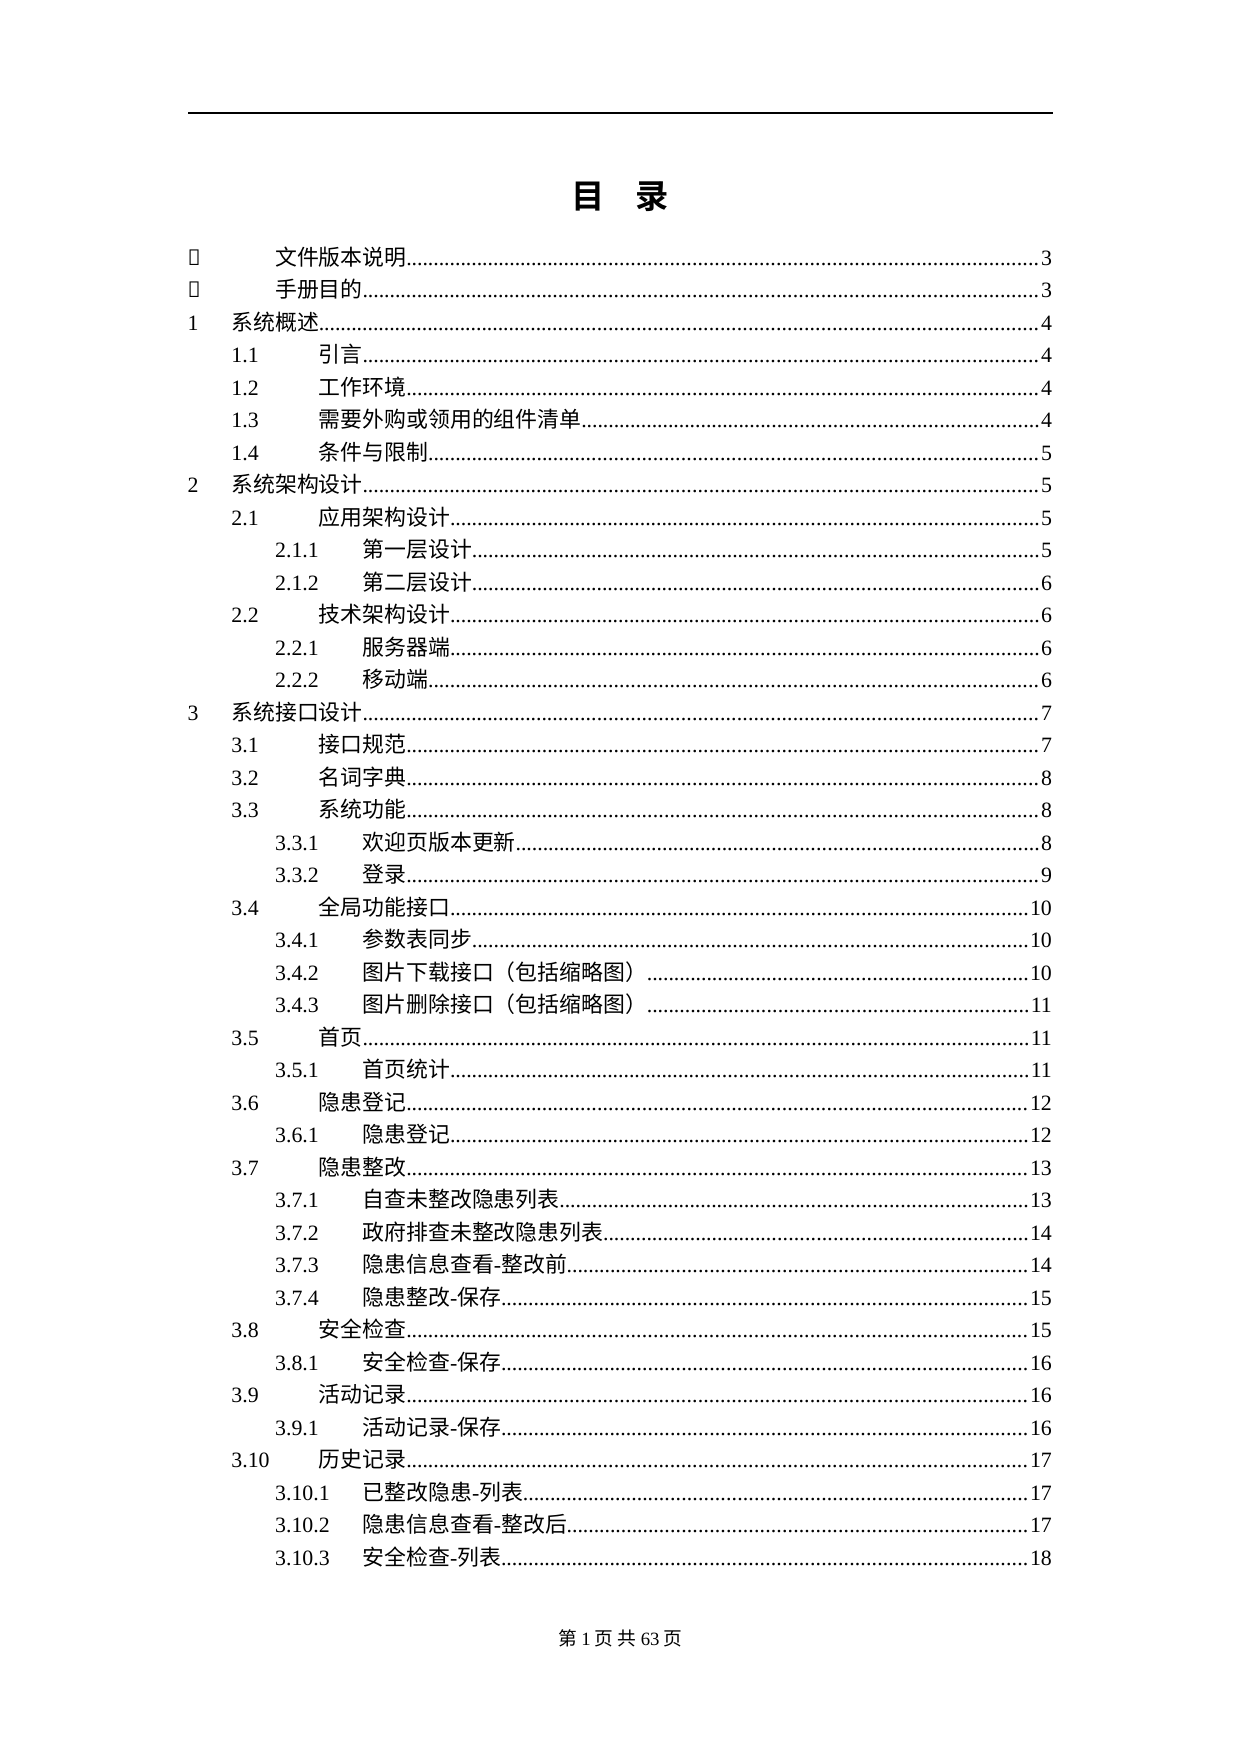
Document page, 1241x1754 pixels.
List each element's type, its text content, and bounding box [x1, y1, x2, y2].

text  手册目的 3 [187, 272, 1053, 304]
text 2.1.2 第二层设计 6 [275, 564, 1053, 597]
text 3.9 活动记录 16 [231, 1377, 1053, 1409]
text 2.1.1 第一层设计 5 [275, 532, 1053, 564]
text 3.10.2 隐患信息查看-整改后 17 [275, 1507, 1053, 1539]
text  文件版本说明 3 [187, 239, 1053, 272]
text 3.2 名词字典 8 [231, 759, 1053, 792]
text 3.6 隐患登记 12 [231, 1084, 1053, 1117]
text 3.1 接口规范 7 [231, 727, 1053, 759]
text 3.8.1 安全检查-保存 16 [275, 1344, 1053, 1377]
text 3.4.3 图片删除接口（包括缩略图） 11 [275, 987, 1053, 1019]
text 1.1 引言 4 [231, 337, 1053, 369]
text 1.2 工作环境 4 [231, 369, 1053, 402]
text 1.4 条件与限制 5 [231, 434, 1053, 467]
text 3.4.1 参数表同步 10 [275, 922, 1053, 954]
text 1.3 需要外购或领用的组件清单 4 [231, 402, 1053, 434]
text 3.3 系统功能 8 [231, 792, 1053, 824]
text 3.10 历史记录 17 [231, 1442, 1053, 1474]
text 3.4.2 图片下载接口（包括缩略图） 10 [275, 954, 1053, 987]
text 3.7.1 自查未整改隐患列表 13 [275, 1182, 1053, 1214]
text 3.5 首页 11 [231, 1019, 1053, 1052]
text 3.7.2 政府排查未整改隐患列表 14 [275, 1214, 1053, 1247]
text 3.7.3 隐患信息查看-整改前 14 [275, 1247, 1053, 1279]
text 目 录 [187, 162, 1053, 227]
text 3.8 安全检查 15 [231, 1312, 1053, 1344]
text 3.7 隐患整改 13 [231, 1149, 1053, 1182]
text 3.10.3 安全检查-列表 18 [275, 1539, 1053, 1572]
text 3.7.4 隐患整改-保存 15 [275, 1279, 1053, 1312]
text 3.9.1 活动记录-保存 16 [275, 1409, 1053, 1442]
text 3.3.2 登录 9 [275, 857, 1053, 889]
text 2.2 技术架构设计 6 [231, 597, 1053, 629]
text 2.2.1 服务器端 6 [275, 629, 1053, 662]
text 3.3.1 欢迎页版本更新 8 [275, 824, 1053, 857]
text 3.10.1 已整改隐患-列表 17 [275, 1474, 1053, 1507]
text 3.5.1 首页统计 11 [275, 1052, 1053, 1084]
text 2.2.2 移动端 6 [275, 662, 1053, 694]
text 3 系统接口设计 7 [187, 694, 1053, 727]
text 3.4 全局功能接口 10 [231, 889, 1053, 922]
text 2 系统架构设计 5 [187, 467, 1053, 499]
text 1 系统概述 4 [187, 304, 1053, 337]
text 2.1 应用架构设计 5 [231, 499, 1053, 532]
text 3.6.1 隐患登记 12 [275, 1117, 1053, 1149]
